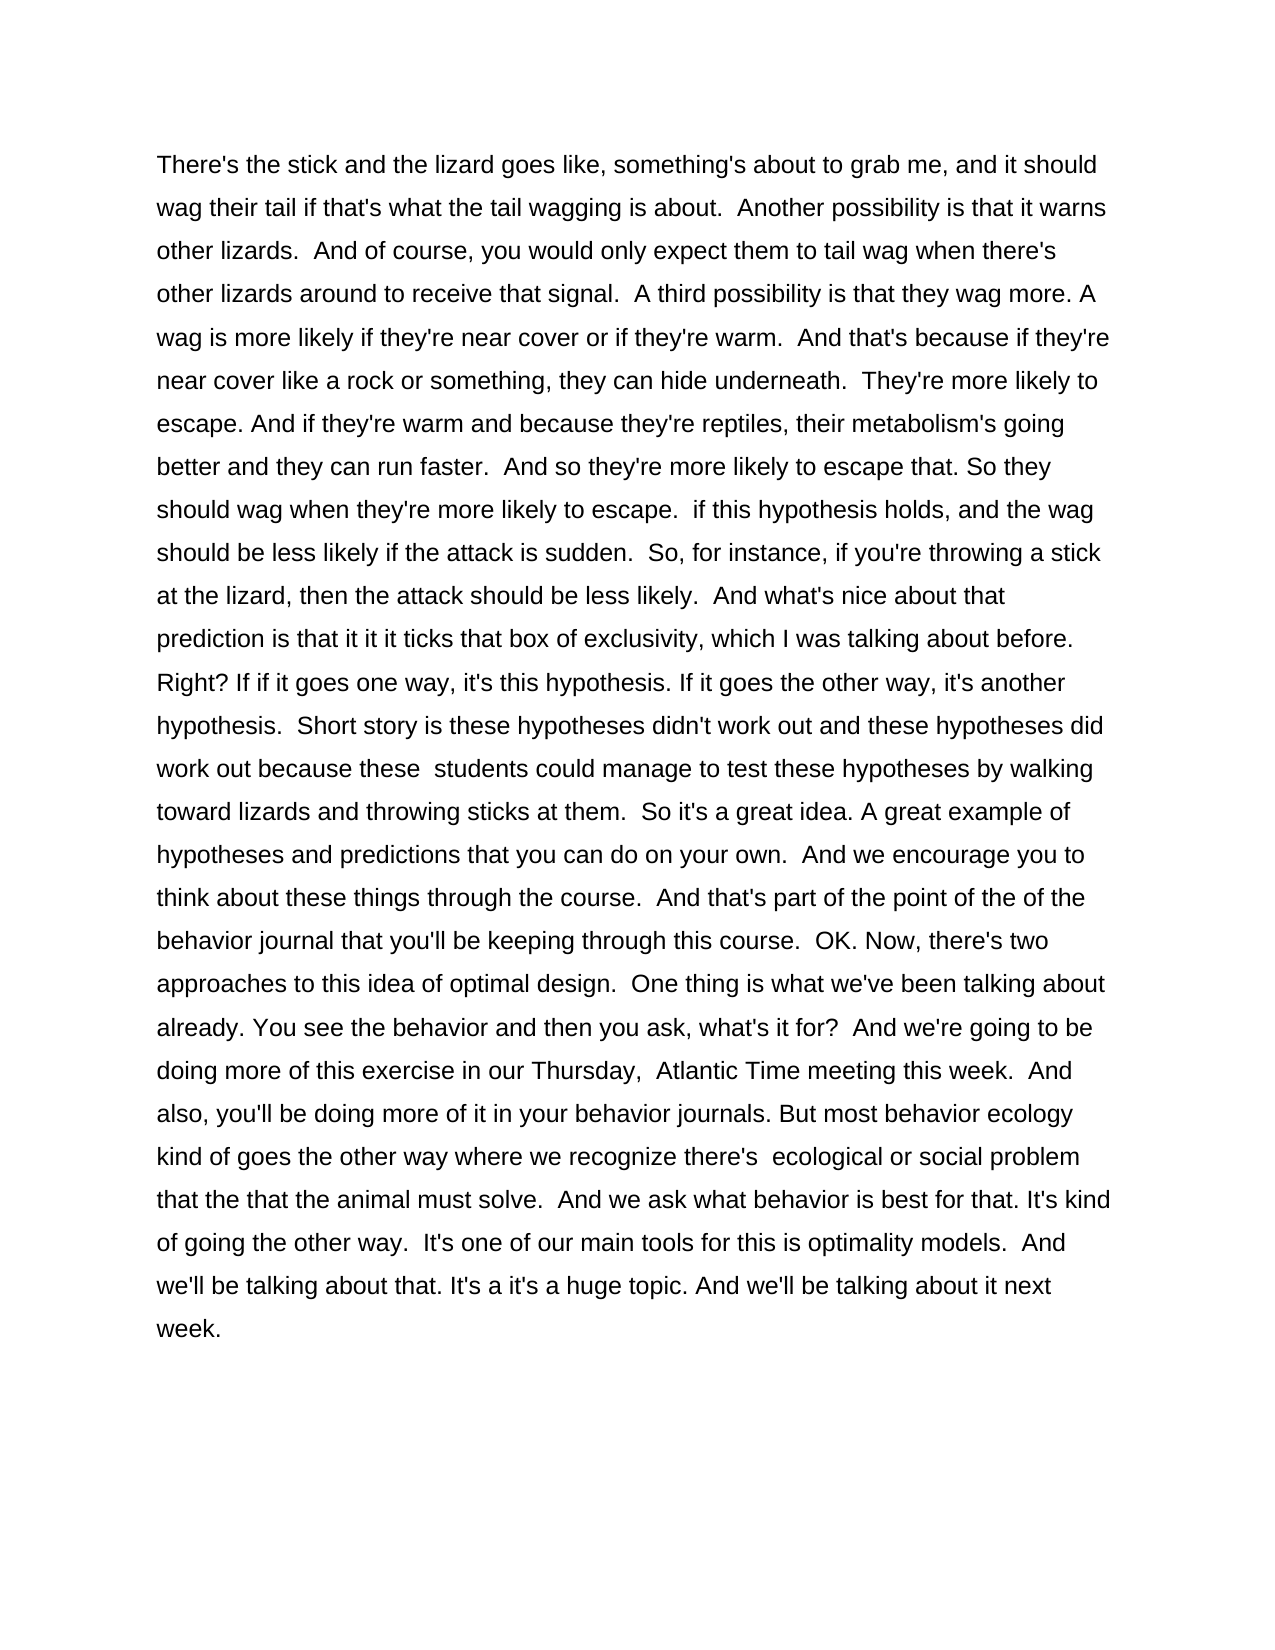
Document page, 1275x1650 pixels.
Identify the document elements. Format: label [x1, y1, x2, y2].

text [156, 150, 1118, 1343]
